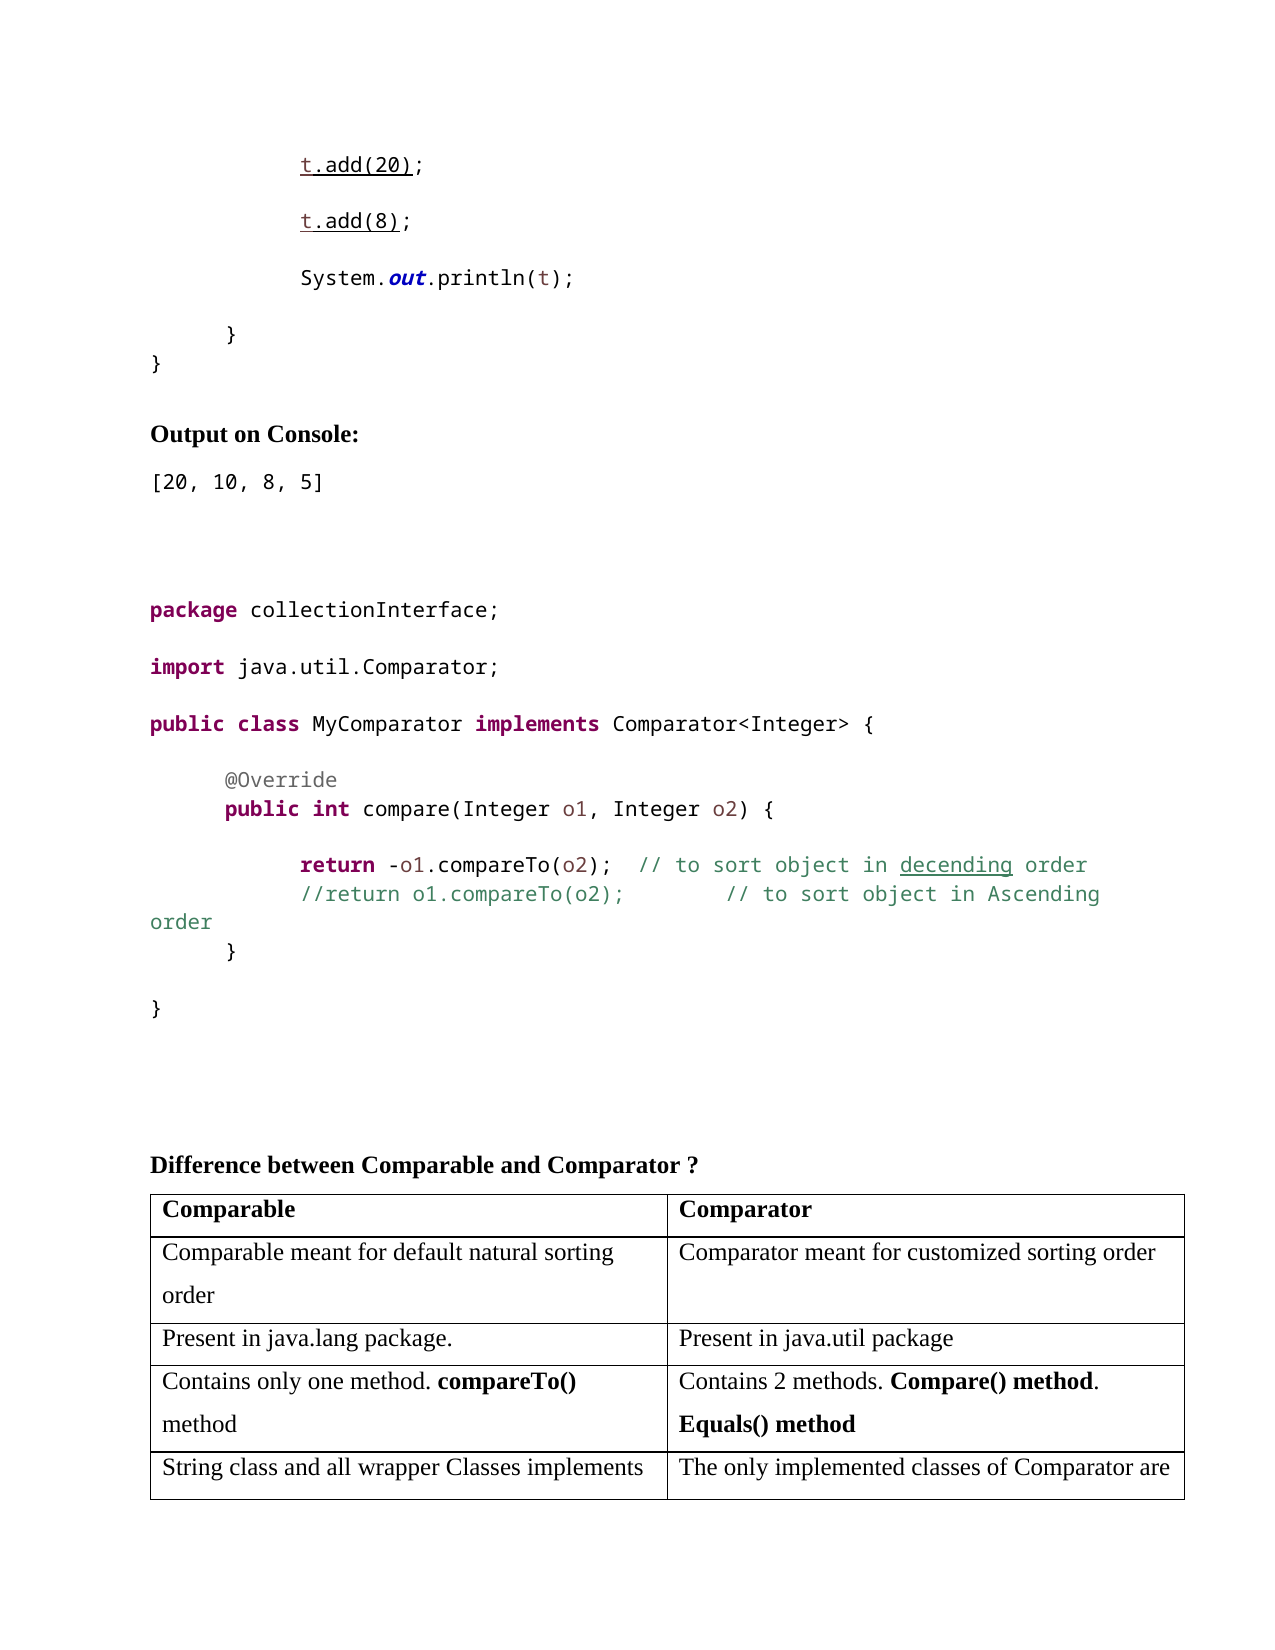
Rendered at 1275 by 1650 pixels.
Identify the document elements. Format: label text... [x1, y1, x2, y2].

table_cell Present in java.lang package. [151, 1324, 667, 1365]
text import java.util.Comparator; [150, 652, 1125, 680]
text System.out.println(t); [150, 263, 1125, 291]
text } [150, 936, 1125, 964]
text return -o1.compareTo(o2); // to sort object in decending order [150, 850, 1125, 879]
text t.add(20); [150, 150, 1125, 178]
text } [150, 319, 1125, 348]
text //return o1.compareTo(o2); // to sort object in Ascending order [150, 879, 1125, 936]
text @Override [150, 766, 1125, 794]
text Output on Console: [150, 419, 1125, 448]
text [20, 10, 8, 5] [150, 467, 1125, 496]
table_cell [151, 1453, 667, 1499]
text } [150, 348, 1125, 376]
text public int compare(Integer o1, Integer o2) { [150, 794, 1125, 822]
text t.add(8); [150, 206, 1125, 235]
table_cell Contains only one method. compareTo() method [151, 1366, 667, 1451]
table_cell Present in java.util package [668, 1324, 1184, 1365]
table_header Comparator [668, 1195, 1184, 1236]
text Difference between Comparable and Comparator ? [150, 1150, 1125, 1179]
text package collectionInterface; [150, 595, 1125, 623]
text } [150, 993, 1125, 1021]
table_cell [668, 1453, 1184, 1499]
table_cell Comparable meant for default natural sorting order [151, 1238, 667, 1322]
table_cell Contains 2 methods. Compare() method. Equals() method [668, 1366, 1184, 1451]
table_cell Comparator meant for customized sorting order [668, 1238, 1184, 1322]
table_header Comparable [151, 1195, 667, 1236]
text public class MyComparator implements Comparator<Integer> { [150, 709, 1125, 737]
